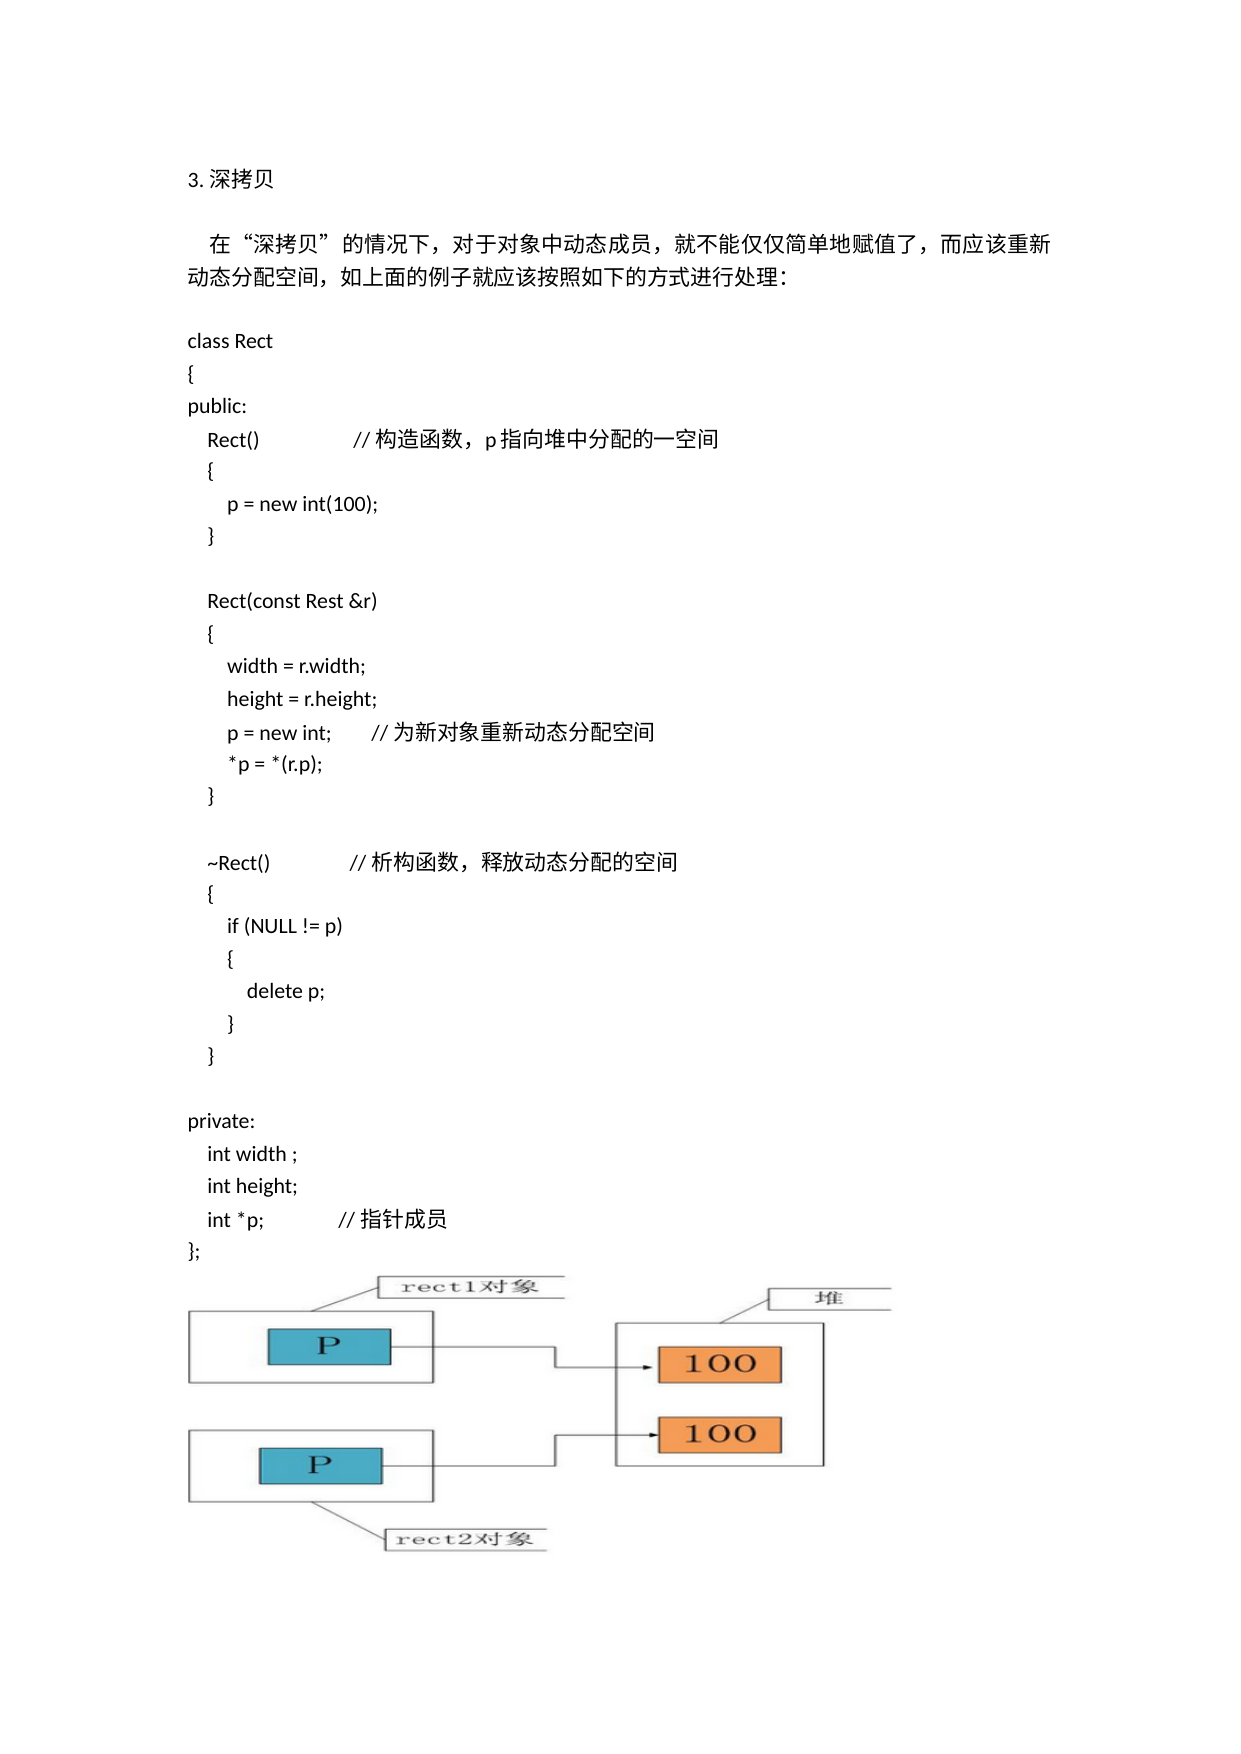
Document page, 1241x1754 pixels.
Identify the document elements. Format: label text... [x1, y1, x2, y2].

text } [187, 1039, 1053, 1072]
text public: [187, 389, 1053, 422]
text p = new int; // 为新对象重新动态分配空间 [187, 714, 1053, 747]
picture [187, 1267, 898, 1556]
text { [187, 617, 1053, 649]
text 3. 深拷贝 [187, 162, 1053, 194]
text Rect() // 构造函数，p指向堆中分配的一空间 [187, 422, 1053, 454]
text height = r.height; [187, 682, 1053, 714]
text 在“深拷贝”的情况下，对于对象中动态成员，就不能仅仅简单地赋值了，而应该重新动态分配空间，如上面的例子就应该按照如下的方式进行处理： [187, 227, 1053, 292]
text ~Rect() // 析构函数，释放动态分配的空间 [187, 844, 1053, 877]
text p = new int(100); [187, 487, 1053, 519]
text width = r.width; [187, 649, 1053, 682]
text delete p; [187, 974, 1053, 1007]
text { [187, 942, 1053, 974]
text } [187, 1007, 1053, 1039]
text class Rect [187, 324, 1053, 357]
text { [187, 877, 1053, 909]
text int width ; [187, 1137, 1053, 1169]
text { [187, 454, 1053, 487]
text int height; [187, 1169, 1053, 1202]
text Rect(const Rest &r) [187, 584, 1053, 617]
text *p = *(r.p); [187, 747, 1053, 779]
text int *p; // 指针成员 [187, 1202, 1053, 1234]
text } [187, 519, 1053, 552]
text private: [187, 1104, 1053, 1137]
text } [187, 779, 1053, 812]
text if (NULL != p) [187, 909, 1053, 942]
text }; [187, 1234, 1053, 1267]
text { [187, 357, 1053, 389]
